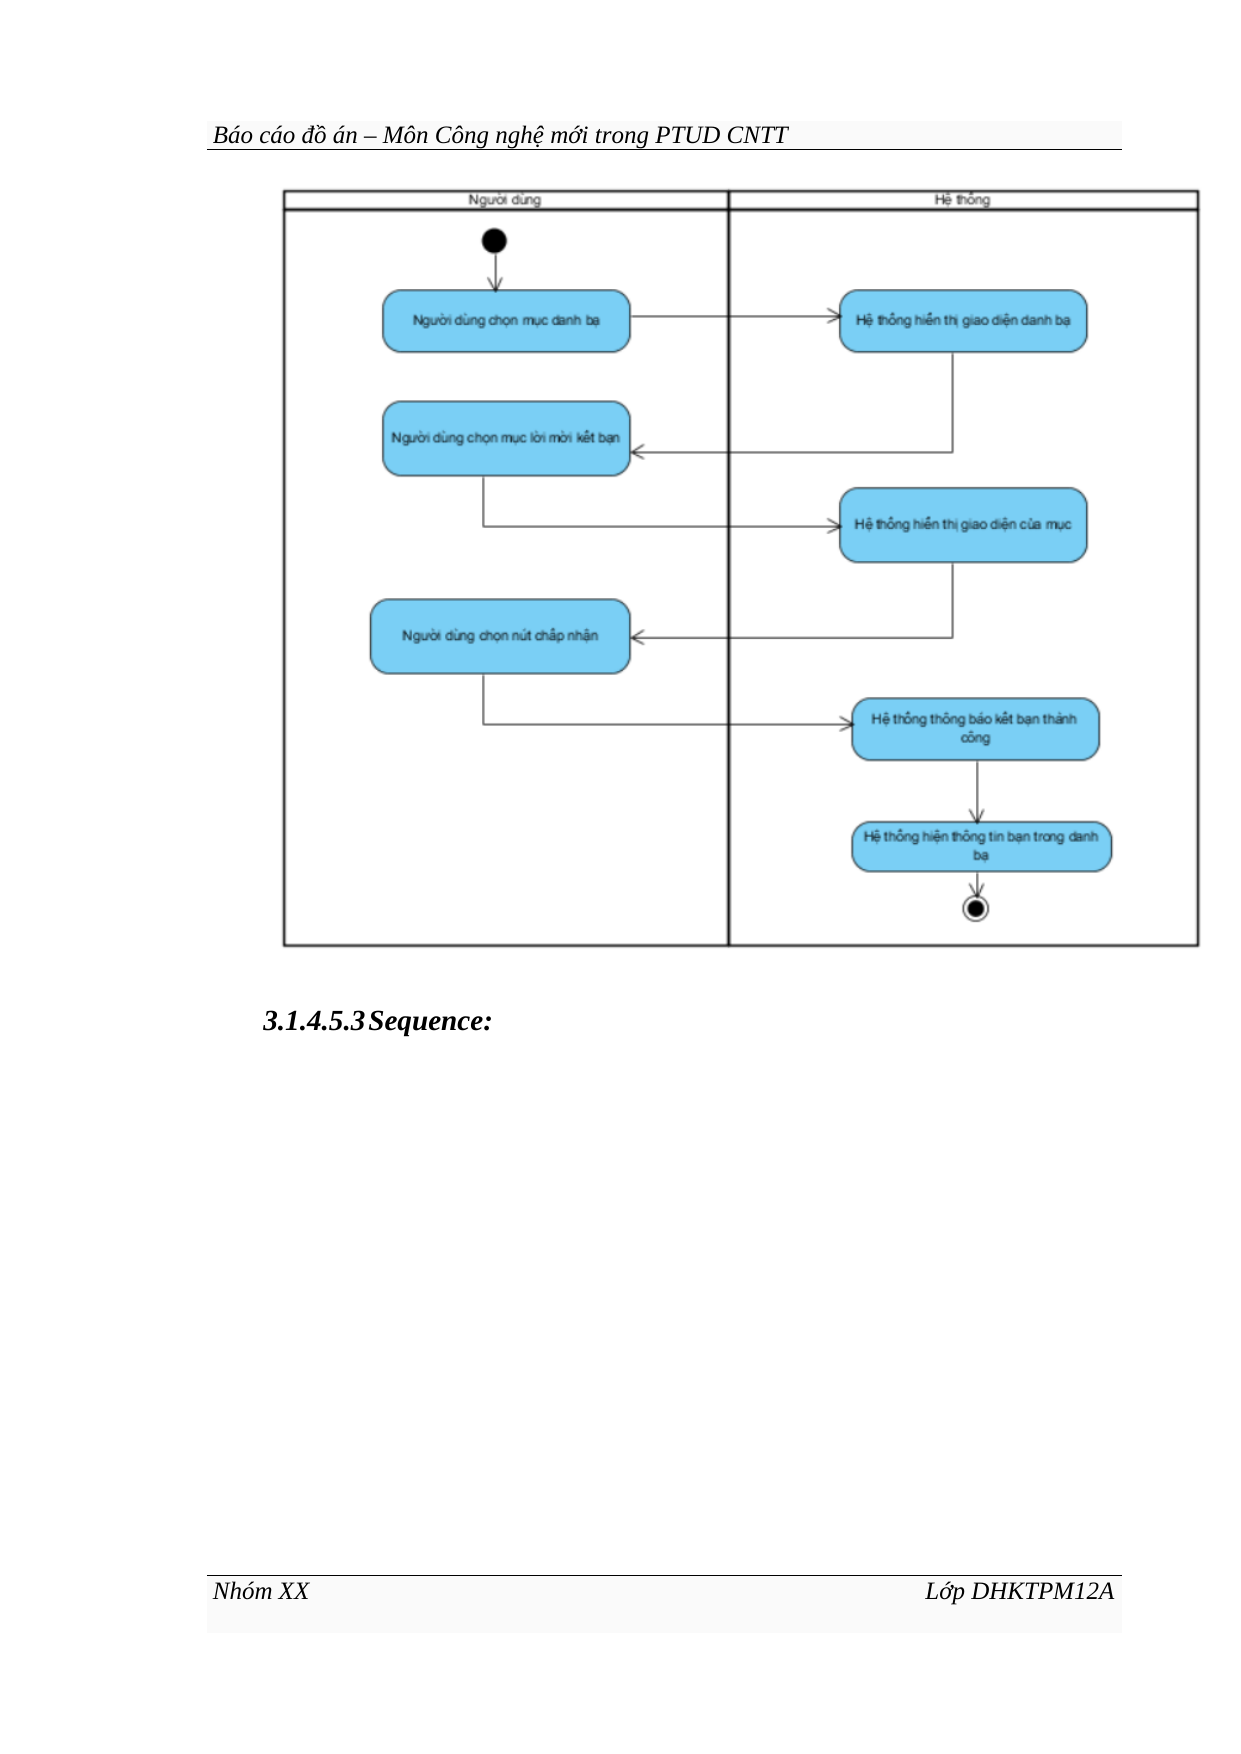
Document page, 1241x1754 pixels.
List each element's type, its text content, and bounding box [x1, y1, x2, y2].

subtitle Sequence: [263, 1003, 1122, 1037]
picture [265, 179, 1206, 963]
